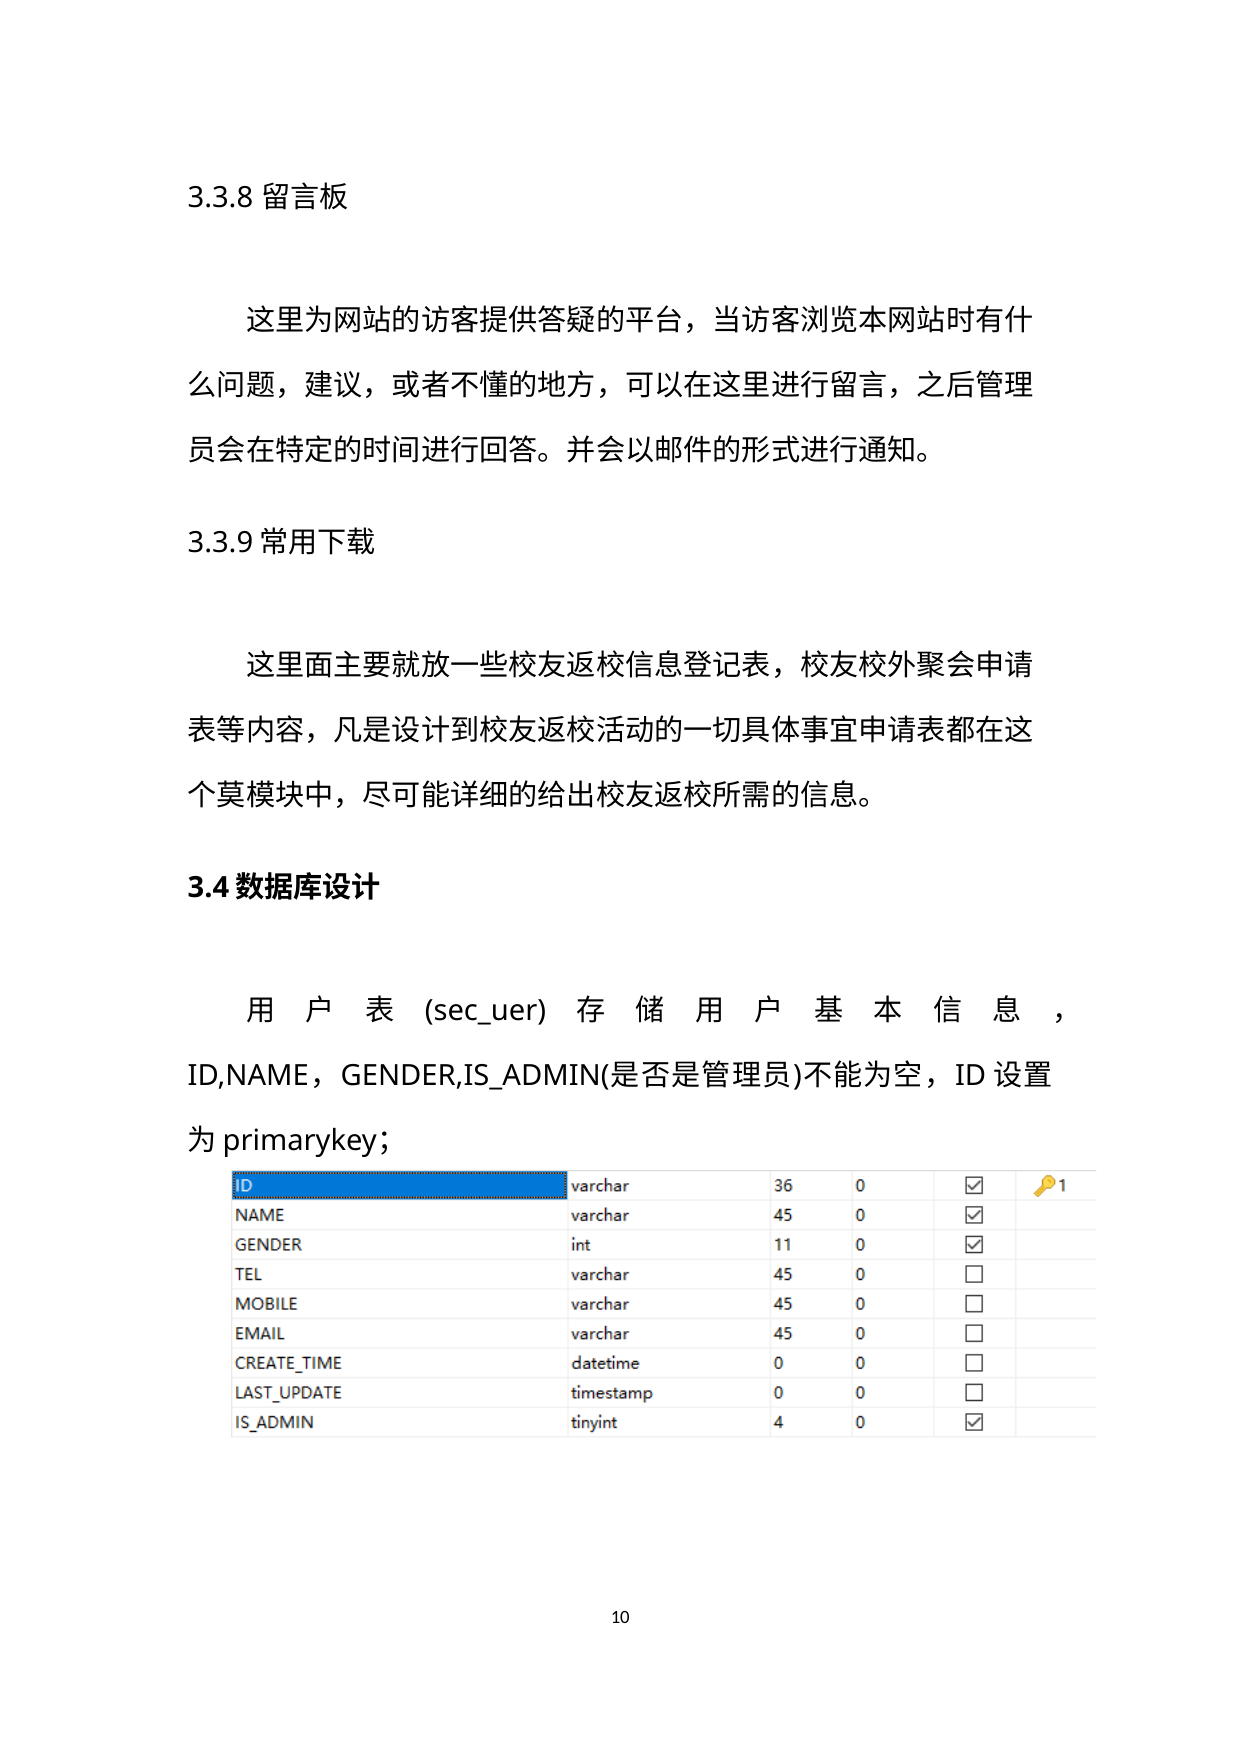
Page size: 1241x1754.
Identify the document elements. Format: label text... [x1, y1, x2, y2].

subtitle 3.4数据库设计 [187, 852, 1053, 917]
list 这里为网站的访客提供答疑的平台，当访客浏览本网站时有什么问题，建议，或者不懂的地方，可以在这里进行留言，之后管理员会在特定的时间进行回答。并会以邮件的形式进行通知。 [187, 285, 1053, 480]
text 用户表(sec_uer)存储用户基本信息，ID,NAME，GENDER,IS_ADMIN(是否是管理员)不能为空，ID设置为primarykey； [187, 975, 1053, 1170]
subtitle 3.3.8 留言板 [187, 162, 1053, 227]
list 这里面主要就放一些校友返校信息登记表，校友校外聚会申请表等内容，凡是设计到校友返校活动的一切具体事宜申请表都在这个莫模块中，尽可能详细的给出校友返校所需的信息。 [187, 630, 1053, 825]
subtitle 3.3.9常用下载 [187, 507, 1053, 572]
picture [231, 1170, 1097, 1439]
